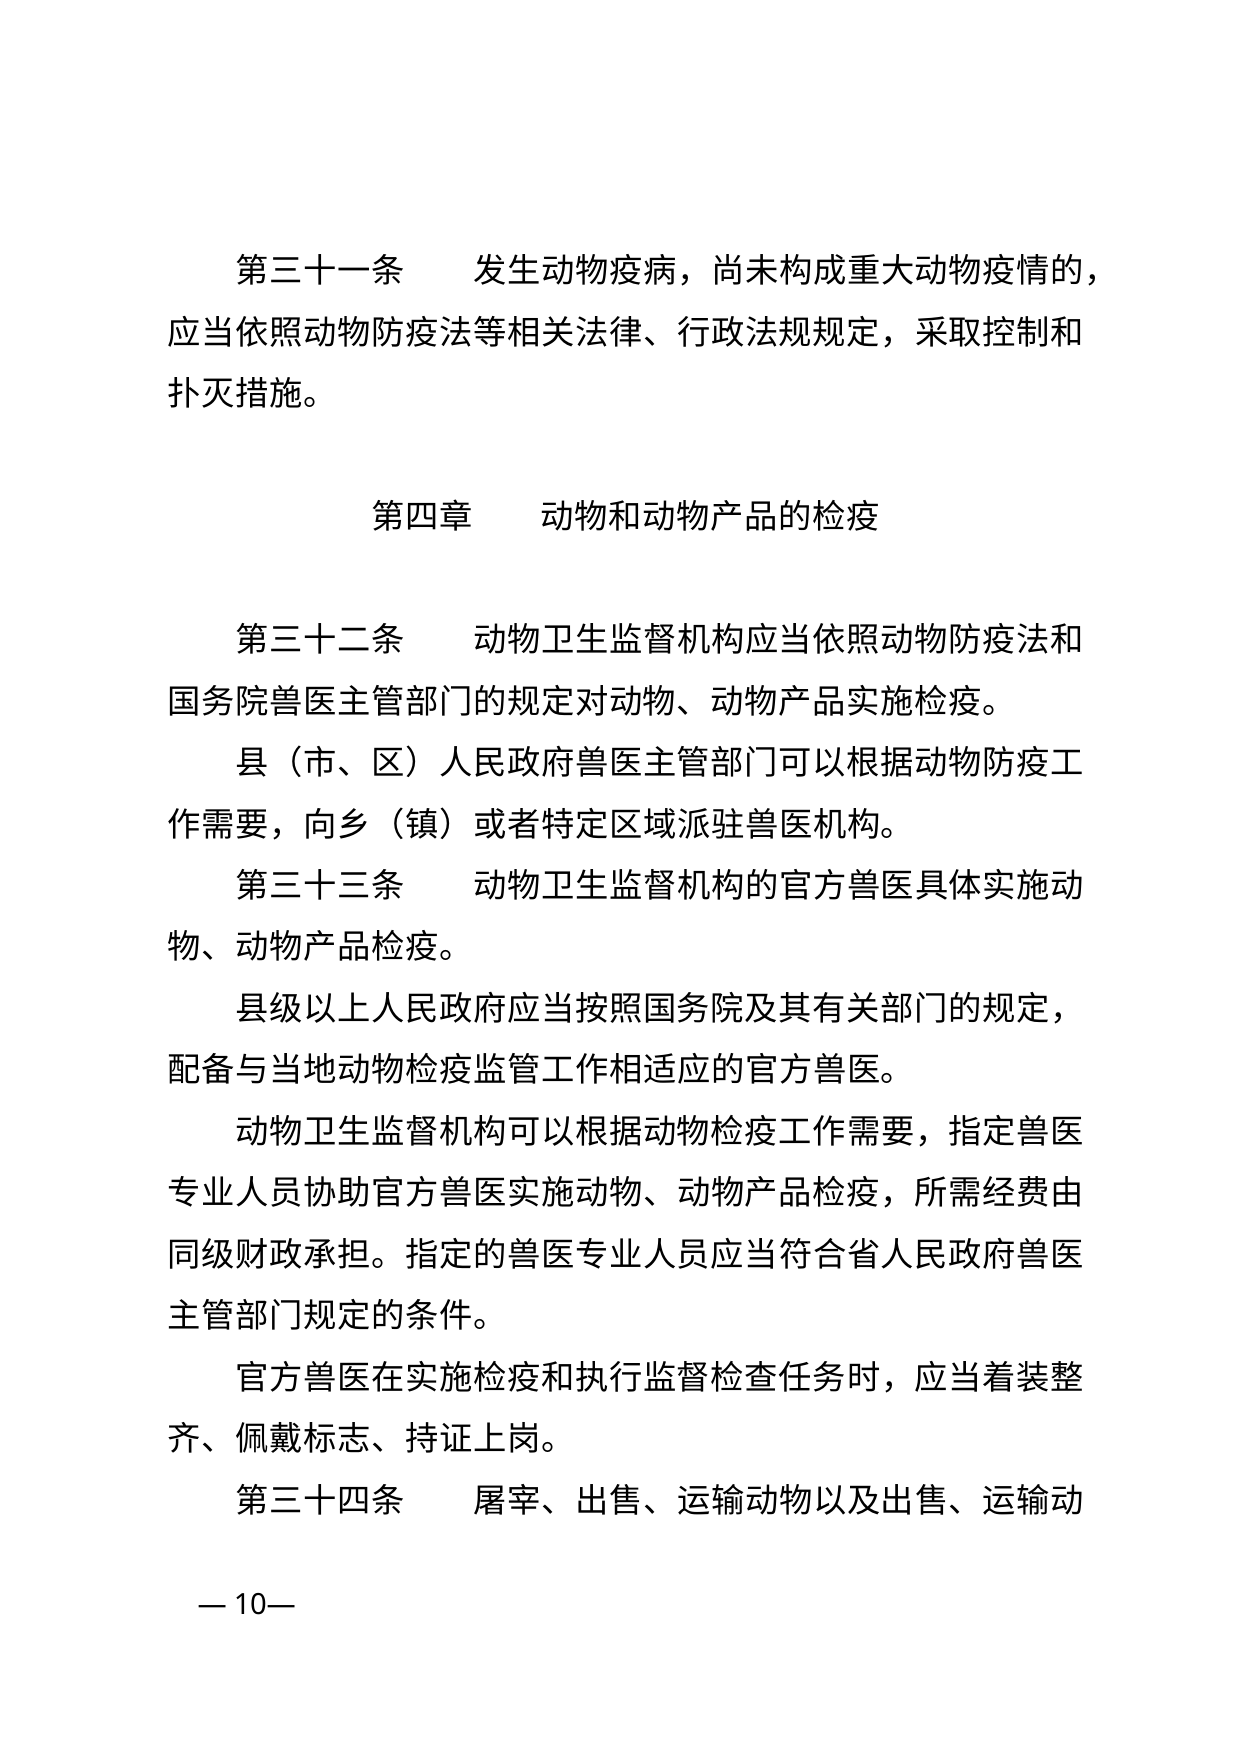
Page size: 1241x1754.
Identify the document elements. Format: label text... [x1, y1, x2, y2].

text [168, 1467, 1084, 1528]
text 官方兽医在实施检疫和执行监督检查任务时，应当着装整齐、佩戴标志、持证上岗。 [168, 1344, 1084, 1467]
text 第三十二条 动物卫生监督机构应当依照动物防疫法和国务院兽医主管部门的规定对动物、动物产品实施检疫。 [168, 606, 1084, 729]
text 县（市、区）人民政府兽医主管部门可以根据动物防疫工作需要，向乡（镇）或者特定区域派驻兽医机构。 [168, 729, 1084, 852]
text 第三十一条 发生动物疫病，尚未构成重大动物疫情的，应当依照动物防疫法等相关法律、行政法规规定，采取控制和扑灭措施。 [168, 238, 1084, 422]
text 第三十三条 动物卫生监督机构的官方兽医具体实施动物、动物产品检疫。 [168, 852, 1084, 975]
text 第四章 动物和动物产品的检疫 [168, 483, 1084, 545]
text 县级以上人民政府应当按照国务院及其有关部门的规定，配备与当地动物检疫监管工作相适应的官方兽医。 [168, 975, 1084, 1098]
text 动物卫生监督机构可以根据动物检疫工作需要，指定兽医专业人员协助官方兽医实施动物、动物产品检疫，所需经费由同级财政承担。指定的兽医专业人员应当符合省人民政府兽医主管部门规定的条件。 [168, 1098, 1084, 1344]
